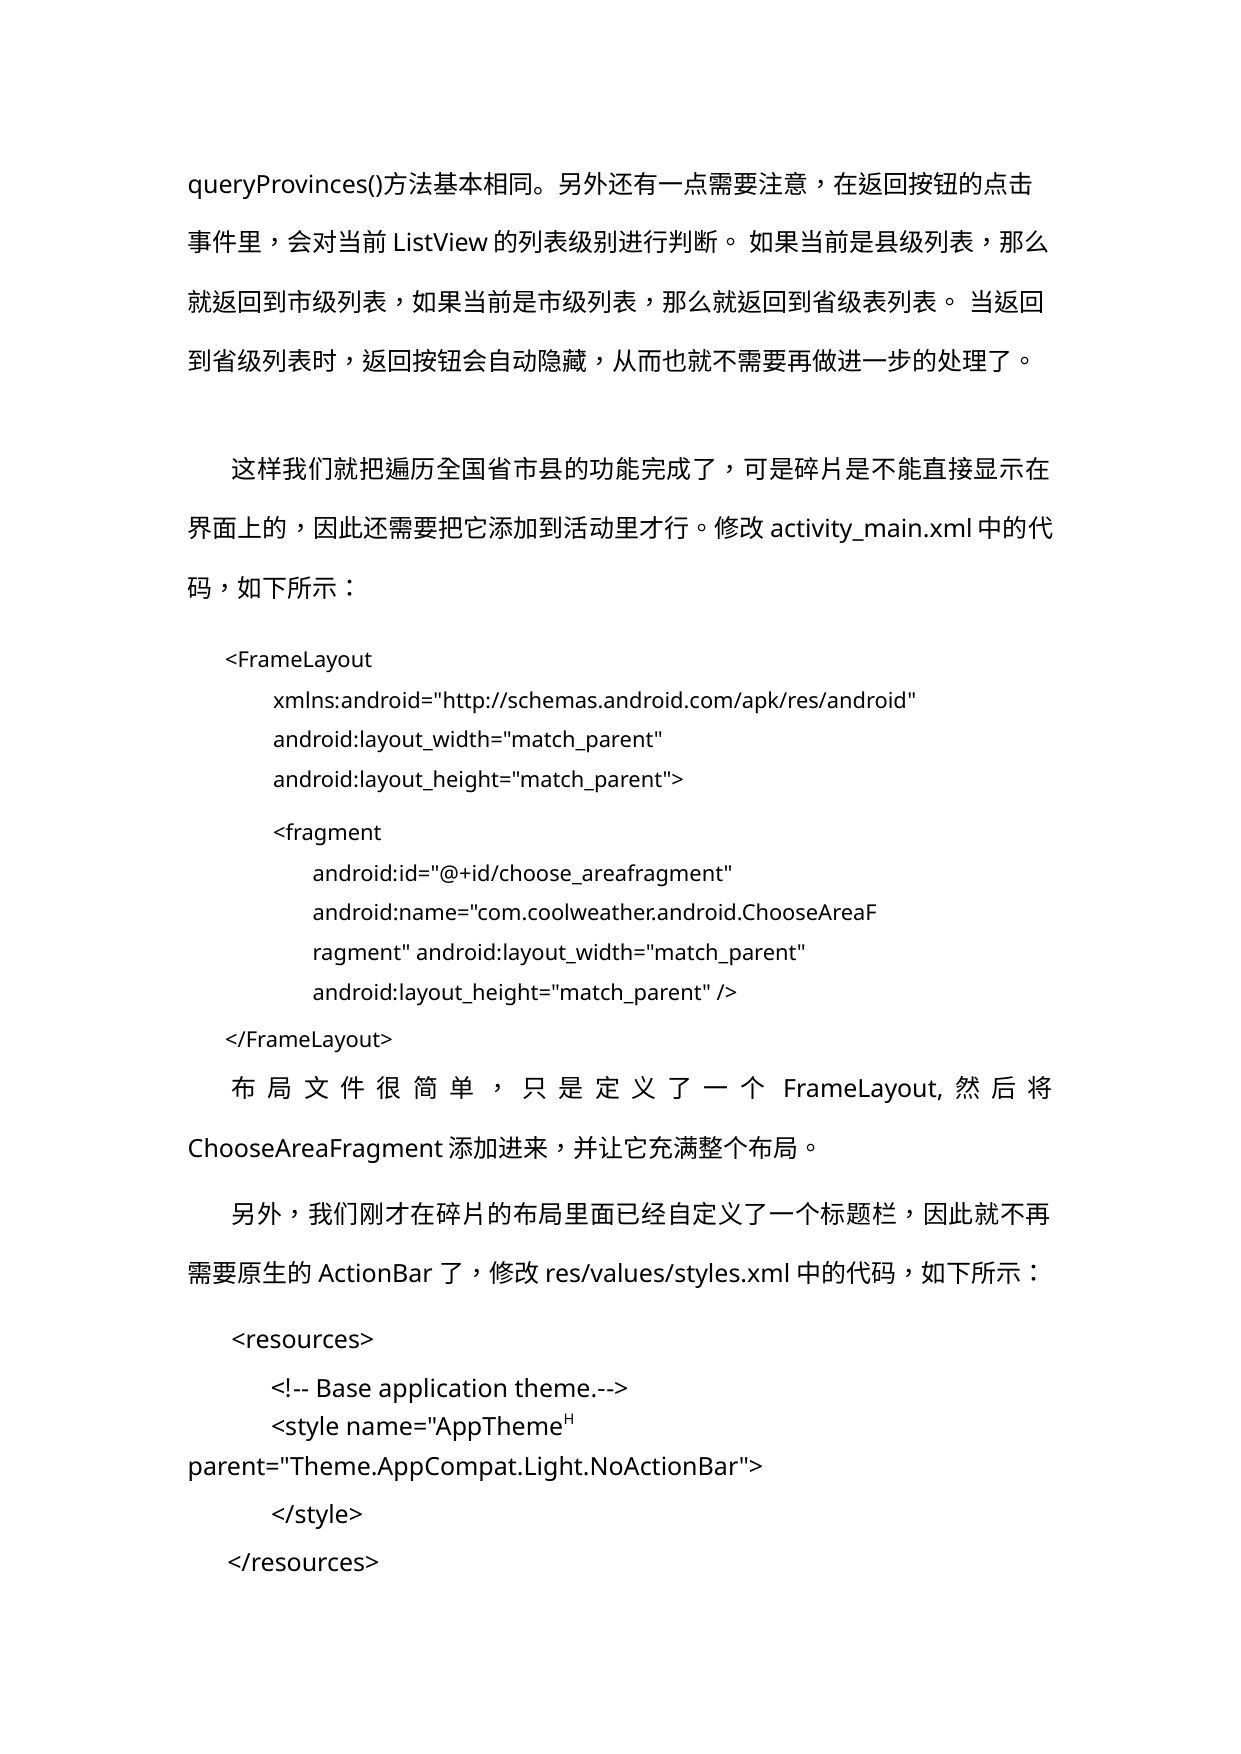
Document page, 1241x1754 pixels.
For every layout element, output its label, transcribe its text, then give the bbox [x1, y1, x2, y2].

text 布局文件很简单，只是定义了一个FrameLayout,然后将ChooseAreaFragment添加进来，并让它充满整个布局。 [187, 1067, 1053, 1166]
text android:layout_height="match_parent"> [187, 758, 1053, 798]
text <style name="AppThemeH parent="Theme.AppCompat.Light.NoActionBar"> [187, 1406, 1053, 1486]
text </resources> [187, 1542, 1053, 1582]
text <!-- Base application theme.--> [187, 1366, 1053, 1406]
text 这样我们就把遍历全国省市县的功能完成了，可是碎片是不能直接显示在界面上的，因此还需要把它添加到活动里才行。修改activity_main.xml中的代码，如下所示： [187, 448, 1053, 606]
text 另外，我们刚才在碎片的布局里面已经自定义了一个标题栏，因此就不再需要原生的 ActionBar 了，修改 res/values/styles.xml 中的代码，如下所示： [187, 1193, 1053, 1292]
text <resources> [187, 1318, 1053, 1358]
text <FrameLayout [187, 639, 1053, 679]
text android:id="@+id/choose_areafragment" android:name="com.coolweather.android.ChooseAreaFragment" android:layout_width="match_parent" android:layout_height="match_parent" /> [312, 852, 882, 1011]
text <fragment [187, 812, 1053, 852]
text android:layout_width="match_parent" [187, 718, 1053, 758]
text </style> [187, 1494, 1053, 1533]
text xmlns:android="http://schemas.android.com/apk/res/android" [187, 679, 1053, 718]
text </FrameLayout> [187, 1019, 1053, 1059]
